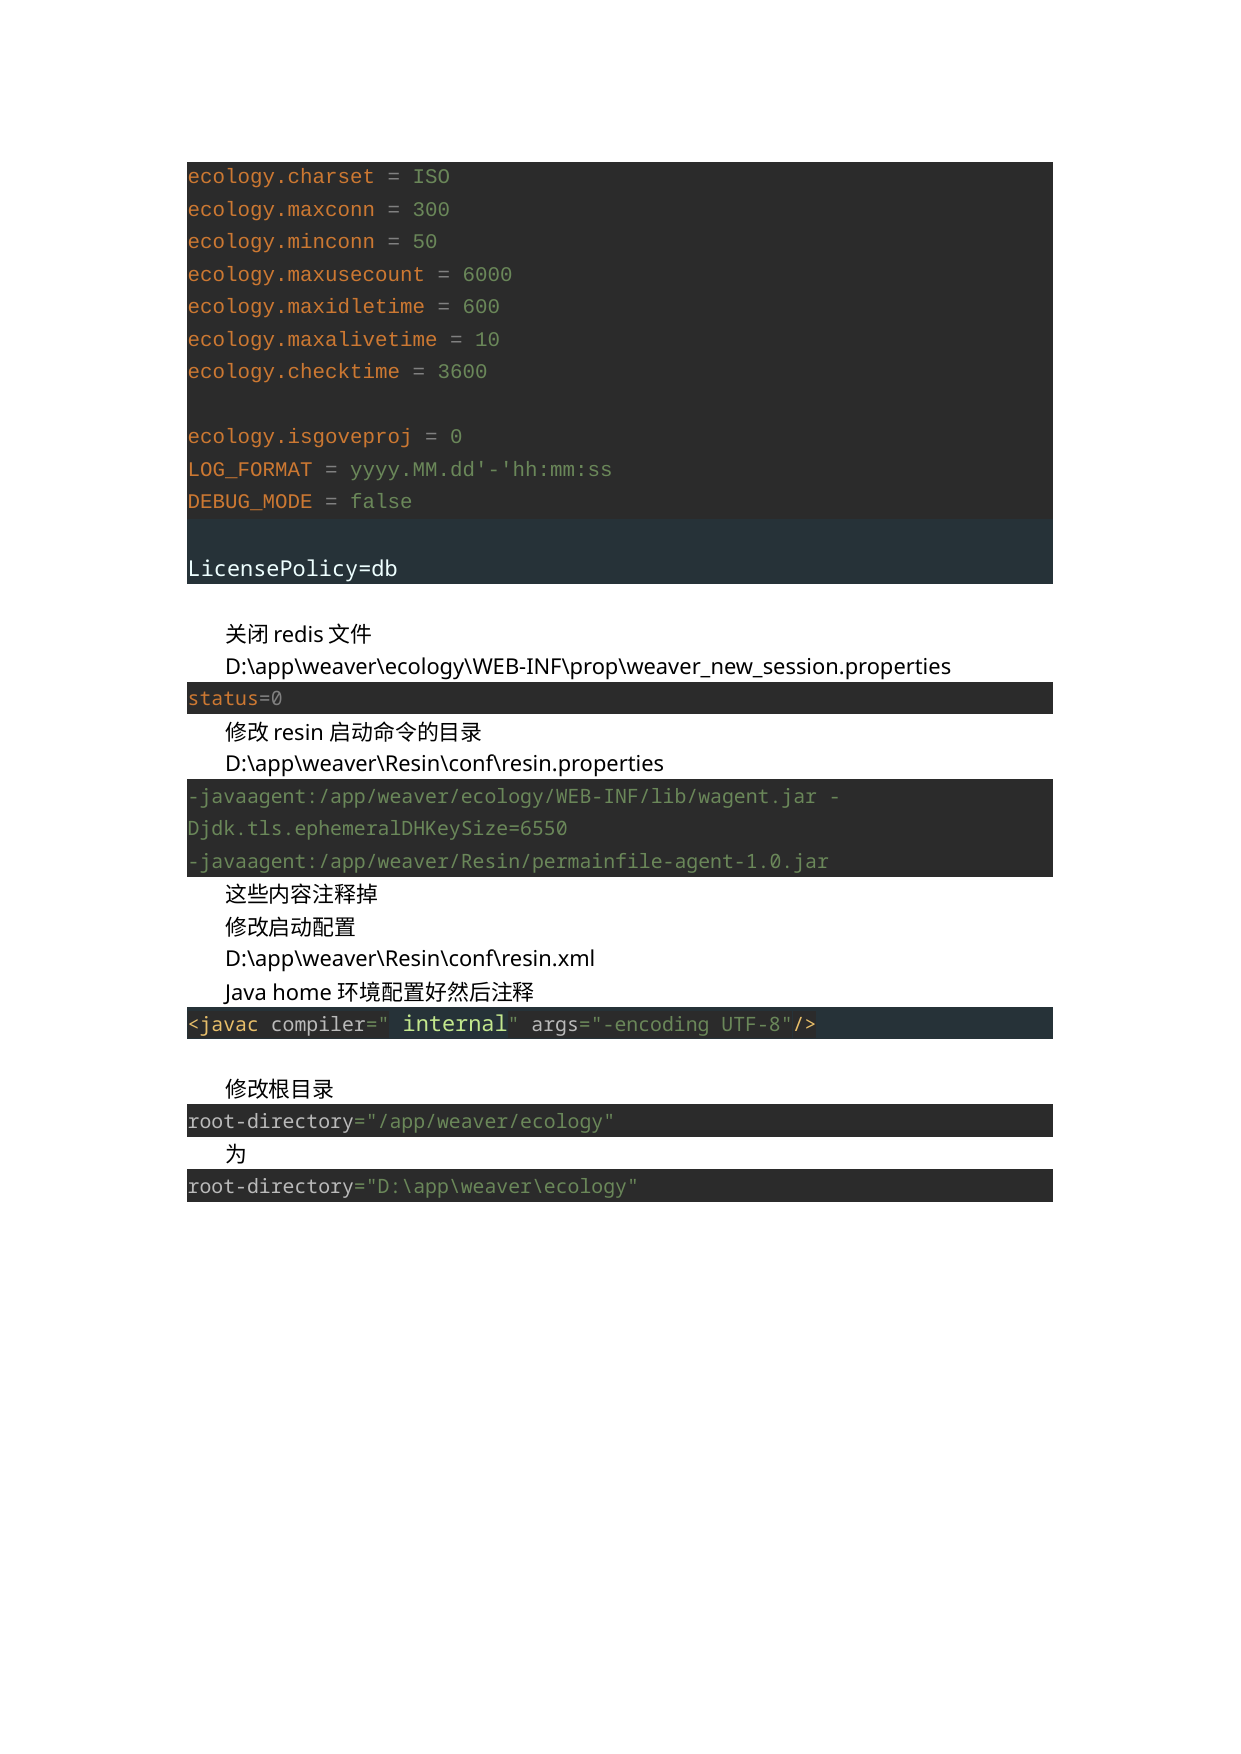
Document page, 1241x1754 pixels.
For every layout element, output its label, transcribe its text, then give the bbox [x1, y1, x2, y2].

list 修改启动配置 [225, 909, 1053, 942]
text -javaagent:/app/weaver/ecology/WEB-INF/lib/wagent.jar -Djdk.tls.ephemeralDHKeySize=6550 -javaagent:/app/weaver/Resin/permainfile-agent-1.0.jar [187, 779, 1053, 877]
list Java home 环境配置好然后注释 [225, 974, 1053, 1007]
list D:\app\weaver\Resin\conf\resin.xml [225, 942, 1053, 974]
text root-directory="D:\app\weaver\ecology" [187, 1169, 1053, 1202]
list 修改根目录 [225, 1072, 1053, 1104]
text <javac compiler=" internal" args="-encoding UTF-8"/> [187, 1007, 1053, 1039]
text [187, 162, 1053, 519]
list 关闭redis文件 [225, 617, 1053, 649]
list 为 [225, 1137, 1053, 1169]
list D:\app\weaver\Resin\conf\resin.properties [225, 747, 1053, 779]
text root-directory="/app/weaver/ecology" [187, 1104, 1053, 1137]
list D:\app\weaver\ecology\WEB-INF\prop\weaver_new_session.properties [225, 649, 1053, 682]
text status=0 [187, 682, 1053, 714]
list 这些内容注释掉 [225, 877, 1053, 909]
list 修改resin 启动命令的目录 [225, 714, 1053, 747]
text LicensePolicy=db [187, 552, 1053, 584]
